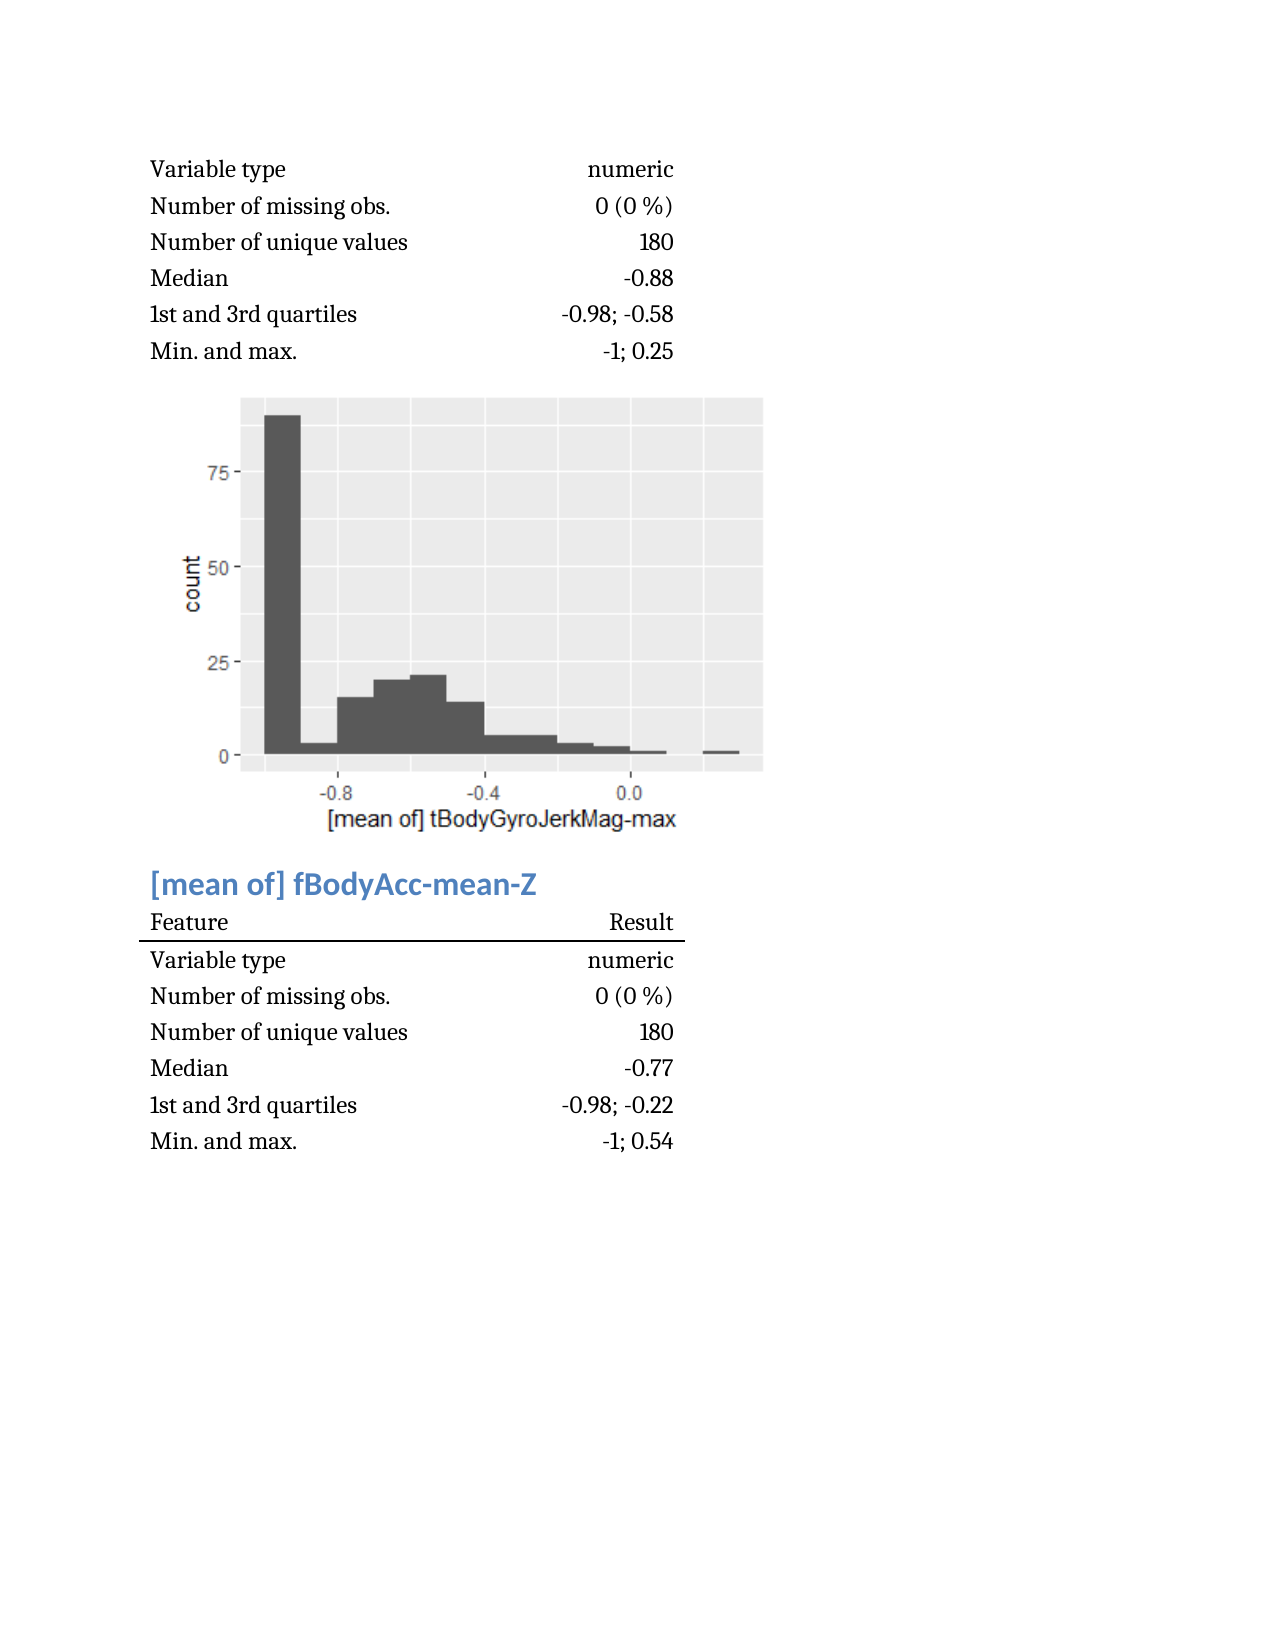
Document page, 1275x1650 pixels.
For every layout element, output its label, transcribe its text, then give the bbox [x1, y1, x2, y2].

table_cell Number of unique values [139, 224, 485, 260]
table_cell Min. and max. [139, 1123, 485, 1159]
table_cell -0.98; -0.58 [485, 297, 685, 333]
table_cell 0 (0 %) [485, 978, 685, 1014]
table_cell 1st and 3rd quartiles [139, 297, 485, 333]
table_cell 180 [485, 1014, 685, 1051]
table_cell -1; 0.54 [485, 1123, 685, 1159]
subtitle [mean of] fBodyAcc-mean-Z [150, 863, 1125, 904]
table_cell Variable type [139, 150, 485, 188]
picture [168, 387, 776, 843]
table_cell -0.98; -0.22 [485, 1087, 685, 1123]
table_cell 0 (0 %) [485, 188, 685, 224]
table_cell Min. and max. [139, 333, 485, 369]
table_cell Median [139, 260, 485, 297]
table_cell -1; 0.25 [485, 333, 685, 369]
table_header Feature [139, 904, 485, 940]
table_cell 1st and 3rd quartiles [139, 1087, 485, 1123]
table_cell Number of missing obs. [139, 978, 485, 1014]
table_cell Variable type [139, 942, 485, 978]
table_cell -0.77 [485, 1051, 685, 1087]
table_header Result [485, 904, 685, 940]
table_cell numeric [485, 150, 685, 188]
table_cell 180 [485, 224, 685, 260]
table_cell Median [139, 1051, 485, 1087]
table_cell -0.88 [485, 260, 685, 297]
table_cell numeric [485, 942, 685, 978]
table_cell Number of missing obs. [139, 188, 485, 224]
table_cell Number of unique values [139, 1014, 485, 1051]
